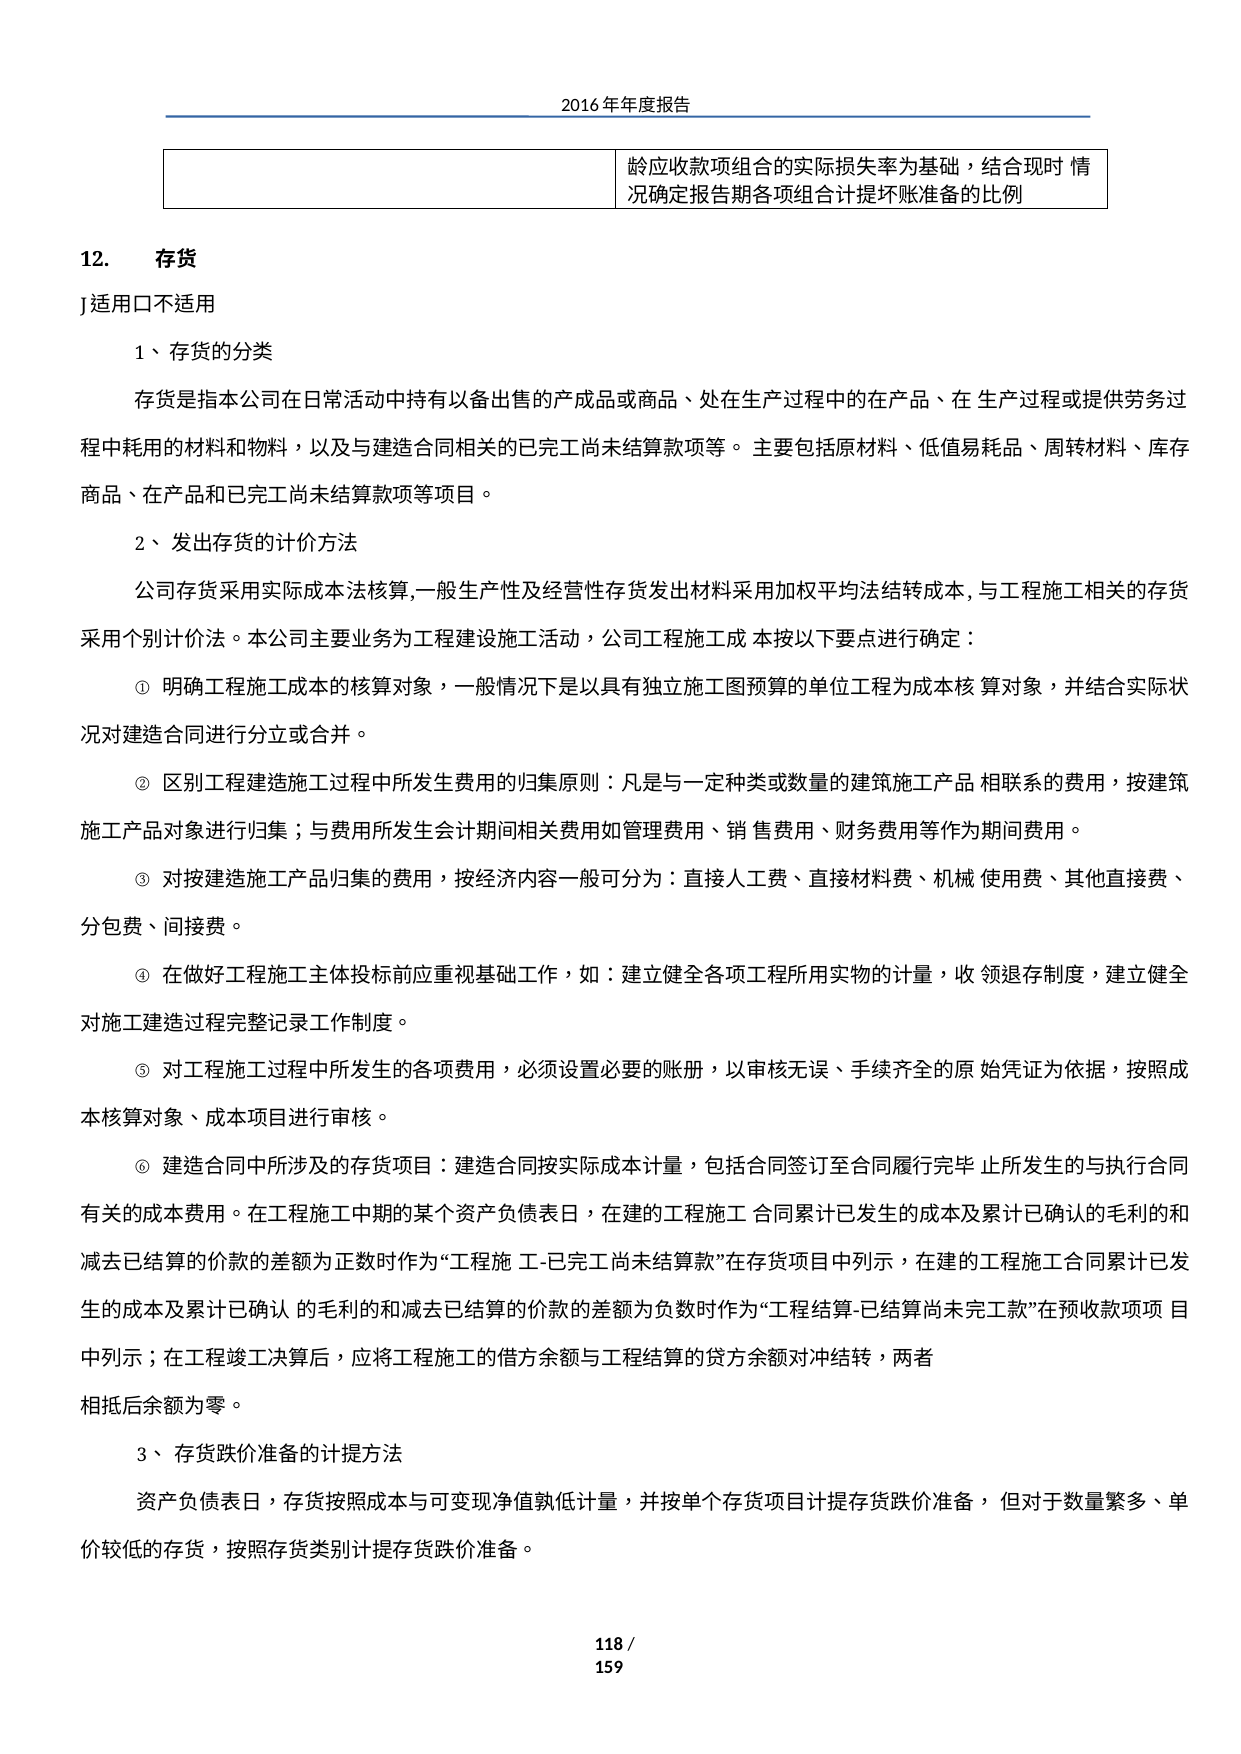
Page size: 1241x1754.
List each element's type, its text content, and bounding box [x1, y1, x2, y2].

text 相抵后余额为零。 [80, 1375, 1190, 1423]
text J适用口不适用 [80, 273, 1190, 321]
list 建造合同中所涉及的存货项目：建造合同按实际成本计量，包括合同签订至合同履行完毕 止所发生的与执行合同有关的成本费用。在工程施工中期的某个资产负债表日，在建的工程施工 合同累计已发生的成本及累计已确认的毛利的和减去已结算的价款的差额为正数时作为“工程施 工-已完工尚未结算款”在存货项目中列示，在建的工程施工合同累计已发生的成本及累计已确认 的毛利的和减去已结算的价款的差额为负数时作为“工程结算-已结算尚未完工款”在预收款项项 目中列示；在工程竣工决算后，应将工程施工的借方余额与工程结算的贷方余额对冲结转，两者 [80, 1135, 1190, 1375]
list 在做好工程施工主体投标前应重视基础工作，如：建立健全各项工程所用实物的计量，收 领退存制度，建立健全对施工建造过程完整记录工作制度。 [80, 944, 1190, 1039]
text 存货是指本公司在日常活动中持有以备出售的产成品或商品、处在生产过程中的在产品、在 生产过程或提供劳务过程中耗用的材料和物料，以及与建造合同相关的已完工尚未结算款项等。 主要包括原材料、低值易耗品、周转材料、库存商品、在产品和已完工尚未结算款项等项目。 [80, 369, 1190, 512]
text 1、 存货的分类 [80, 321, 1190, 369]
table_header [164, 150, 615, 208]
text 公司存货采用实际成本法核算,一般生产性及经营性存货发出材料采用加权平均法结转成本, 与工程施工相关的存货采用个别计价法。本公司主要业务为工程建设施工活动，公司工程施工成 本按以下要点进行确定： [80, 560, 1190, 656]
list 对工程施工过程中所发生的各项费用，必须设置必要的账册，以审核无误、手续齐全的原 始凭证为依据，按照成本核算对象、成本项目进行审核。 [80, 1039, 1190, 1135]
text 资产负债表日，存货按照成本与可变现净值孰低计量，并按单个存货项目计提存货跌价准备， 但对于数量繁多、单价较低的存货，按照存货类别计提存货跌价准备。 [80, 1471, 1190, 1567]
text 2、 发出存货的计价方法 [80, 512, 1190, 560]
text 3、 存货跌价准备的计提方法 [80, 1423, 1190, 1471]
list 明确工程施工成本的核算对象，一般情况下是以具有独立施工图预算的单位工程为成本核 算对象，并结合实际状况对建造合同进行分立或合并。 [80, 656, 1190, 752]
list 存货 [80, 244, 1190, 273]
list 对按建造施工产品归集的费用，按经济内容一般可分为：直接人工费、直接材料费、机械 使用费、其他直接费、分包费、间接费。 [80, 848, 1190, 944]
list 区别工程建造施工过程中所发生费用的归集原则：凡是与一定种类或数量的建筑施工产品 相联系的费用，按建筑施工产品对象进行归集；与费用所发生会计期间相关费用如管理费用、销 售费用、财务费用等作为期间费用。 [80, 752, 1190, 848]
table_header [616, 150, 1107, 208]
